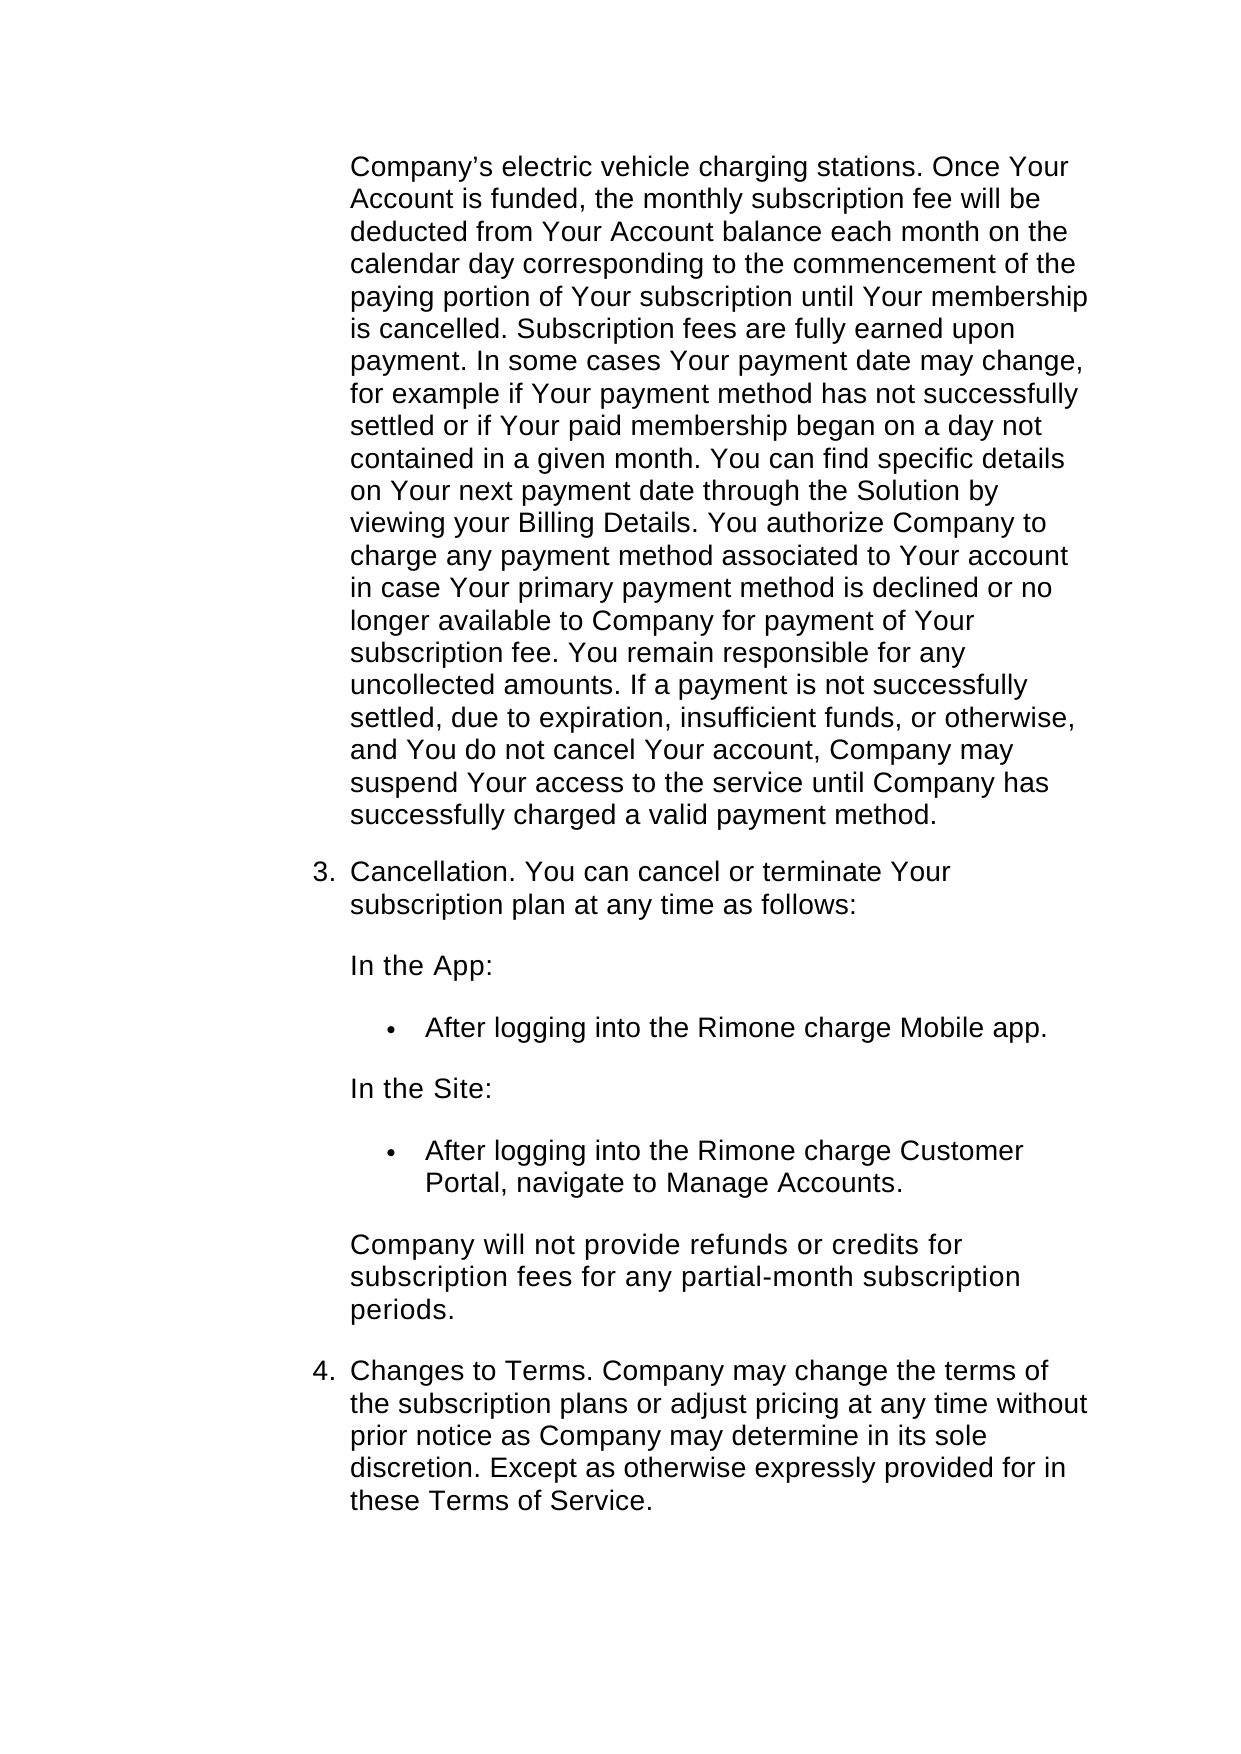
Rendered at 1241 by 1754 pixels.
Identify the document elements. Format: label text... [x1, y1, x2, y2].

text Company will not provide refunds or credits for subscription fees for any partial-month subscription periods. [350, 1228, 1090, 1325]
list Changes to Terms. Company may change the terms of the subscription plans or adjust pricing at any time without prior notice as Company may determine in its sole discretion. Except as otherwise expressly provided for in these Terms of Service. [312, 1354, 1090, 1516]
text In the App: [350, 949, 1090, 982]
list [312, 150, 1090, 830]
list Cancellation. You can cancel or terminate Your subscription plan at any time as follows: [312, 855, 1090, 920]
list After logging into the Rimone charge Mobile app. [387, 1011, 1090, 1043]
list After logging into the Rimone charge Customer Portal, navigate to Manage Accounts. [387, 1134, 1090, 1199]
text In the Site: [350, 1072, 1090, 1105]
